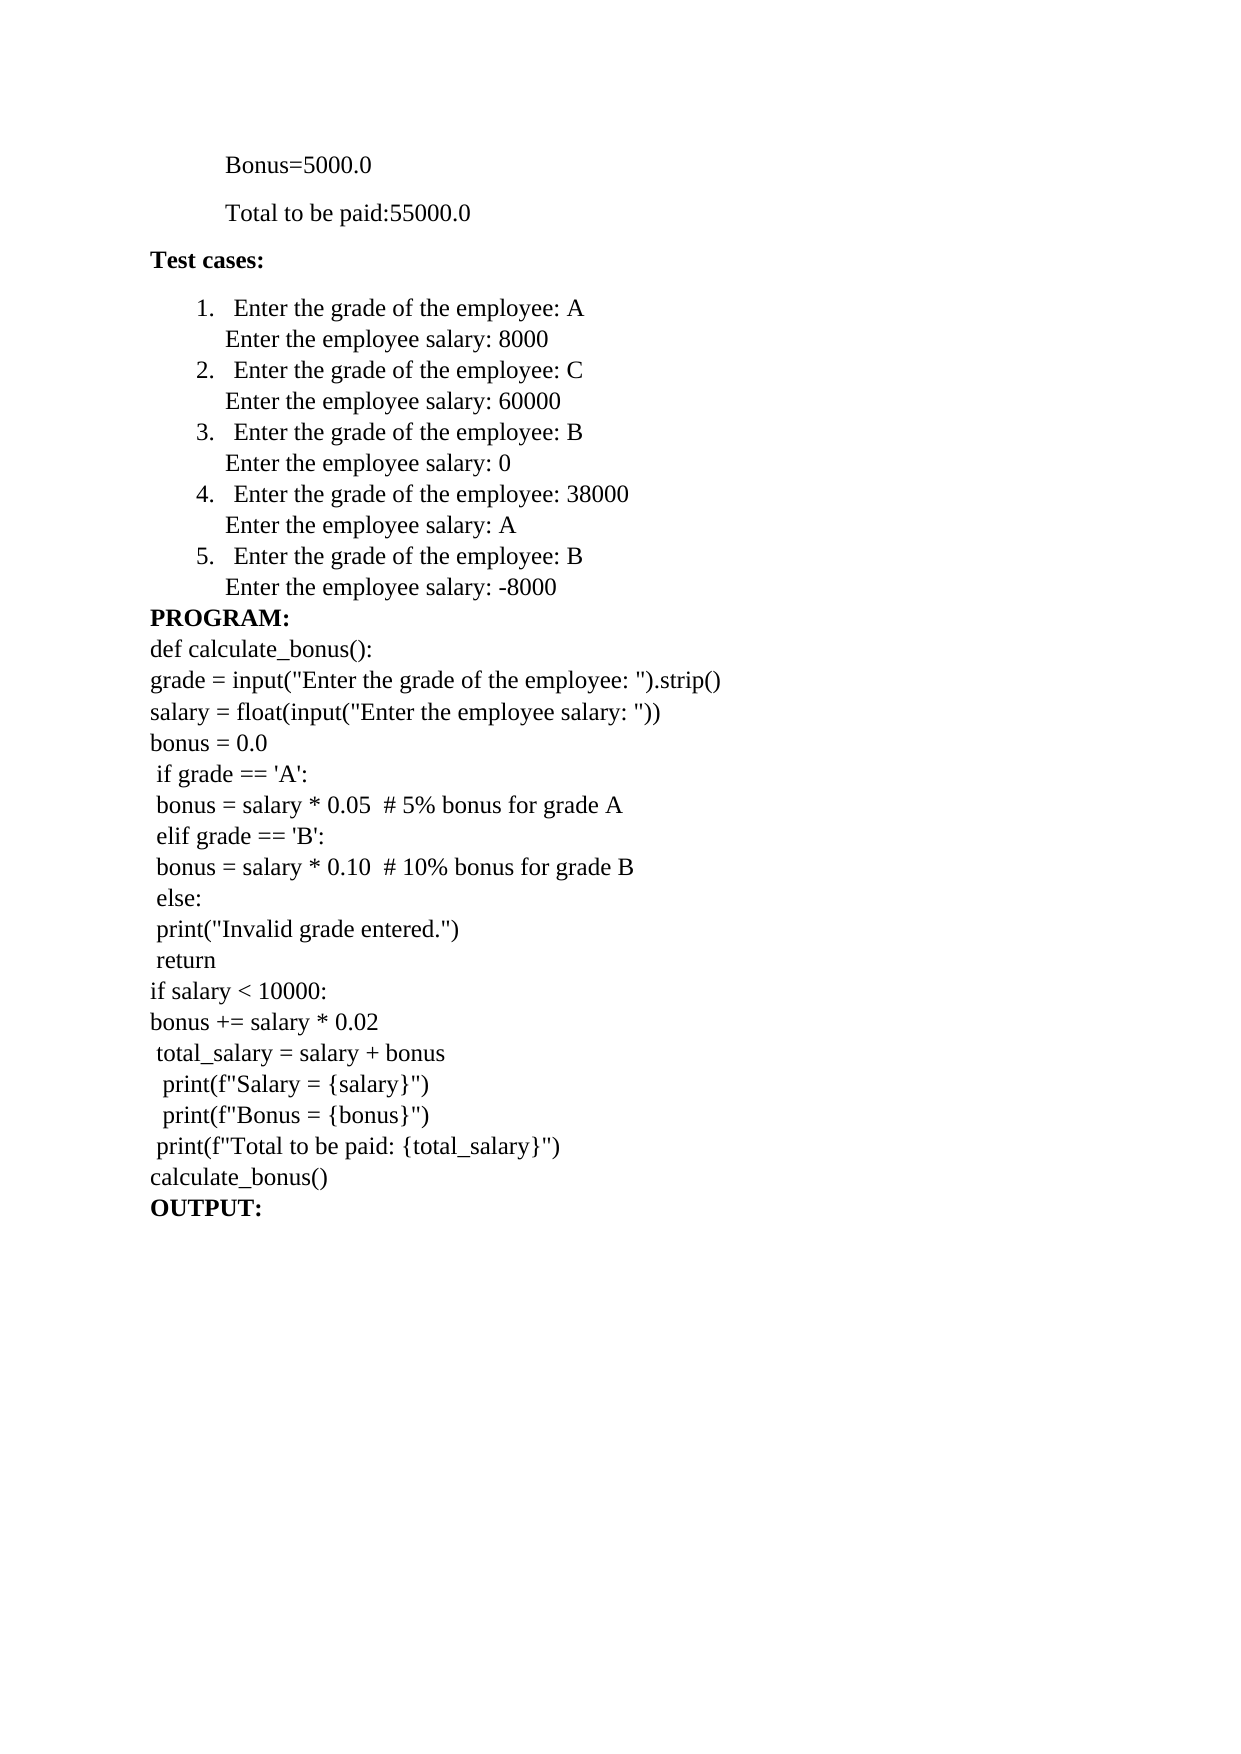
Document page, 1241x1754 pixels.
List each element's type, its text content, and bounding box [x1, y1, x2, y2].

text Test cases: [150, 245, 1090, 274]
text Bonus=5000.0 [225, 150, 1090, 179]
text print(f"Total to be paid: {total_salary}") [150, 1131, 1090, 1160]
text if grade == 'A': [150, 759, 1090, 787]
text PROGRAM: [150, 603, 1090, 632]
text Enter the employee salary: 8000 [225, 324, 1090, 353]
text else: [150, 883, 1090, 912]
text grade = input("Enter the grade of the employee: ").strip() [150, 666, 1090, 694]
list Enter the grade of the employee: A [196, 293, 1090, 322]
text if salary < 10000: [150, 976, 1090, 1005]
list Enter the grade of the employee: B [196, 417, 1090, 446]
text total_salary = salary + bonus [150, 1038, 1090, 1067]
text bonus += salary * 0.02 [150, 1007, 1090, 1036]
text calculate_bonus() [150, 1162, 1090, 1191]
text Enter the employee salary: 0 [225, 448, 1090, 477]
list Enter the grade of the employee: C [196, 355, 1090, 384]
text print(f"Bonus = {bonus}") [150, 1100, 1090, 1129]
text return [150, 945, 1090, 974]
text print(f"Salary = {salary}") [150, 1069, 1090, 1098]
list Enter the grade of the employee: 38000 [196, 479, 1090, 508]
text print("Invalid grade entered.") [150, 914, 1090, 943]
text Enter the employee salary: 60000 [225, 386, 1090, 415]
text def calculate_bonus(): [150, 634, 1090, 663]
text bonus = salary * 0.10 # 10% bonus for grade B [150, 852, 1090, 881]
text bonus = salary * 0.05 # 5% bonus for grade A [150, 790, 1090, 818]
text Enter the employee salary: -8000 [225, 572, 1090, 601]
list Enter the grade of the employee: B [196, 541, 1090, 570]
text bonus = 0.0 [150, 728, 1090, 756]
text salary = float(input("Enter the employee salary: ")) [150, 697, 1090, 725]
text OUTPUT: [150, 1193, 1090, 1222]
text Enter the employee salary: A [225, 510, 1090, 539]
text elif grade == 'B': [150, 821, 1090, 849]
text Total to be paid:55000.0 [225, 198, 1090, 226]
